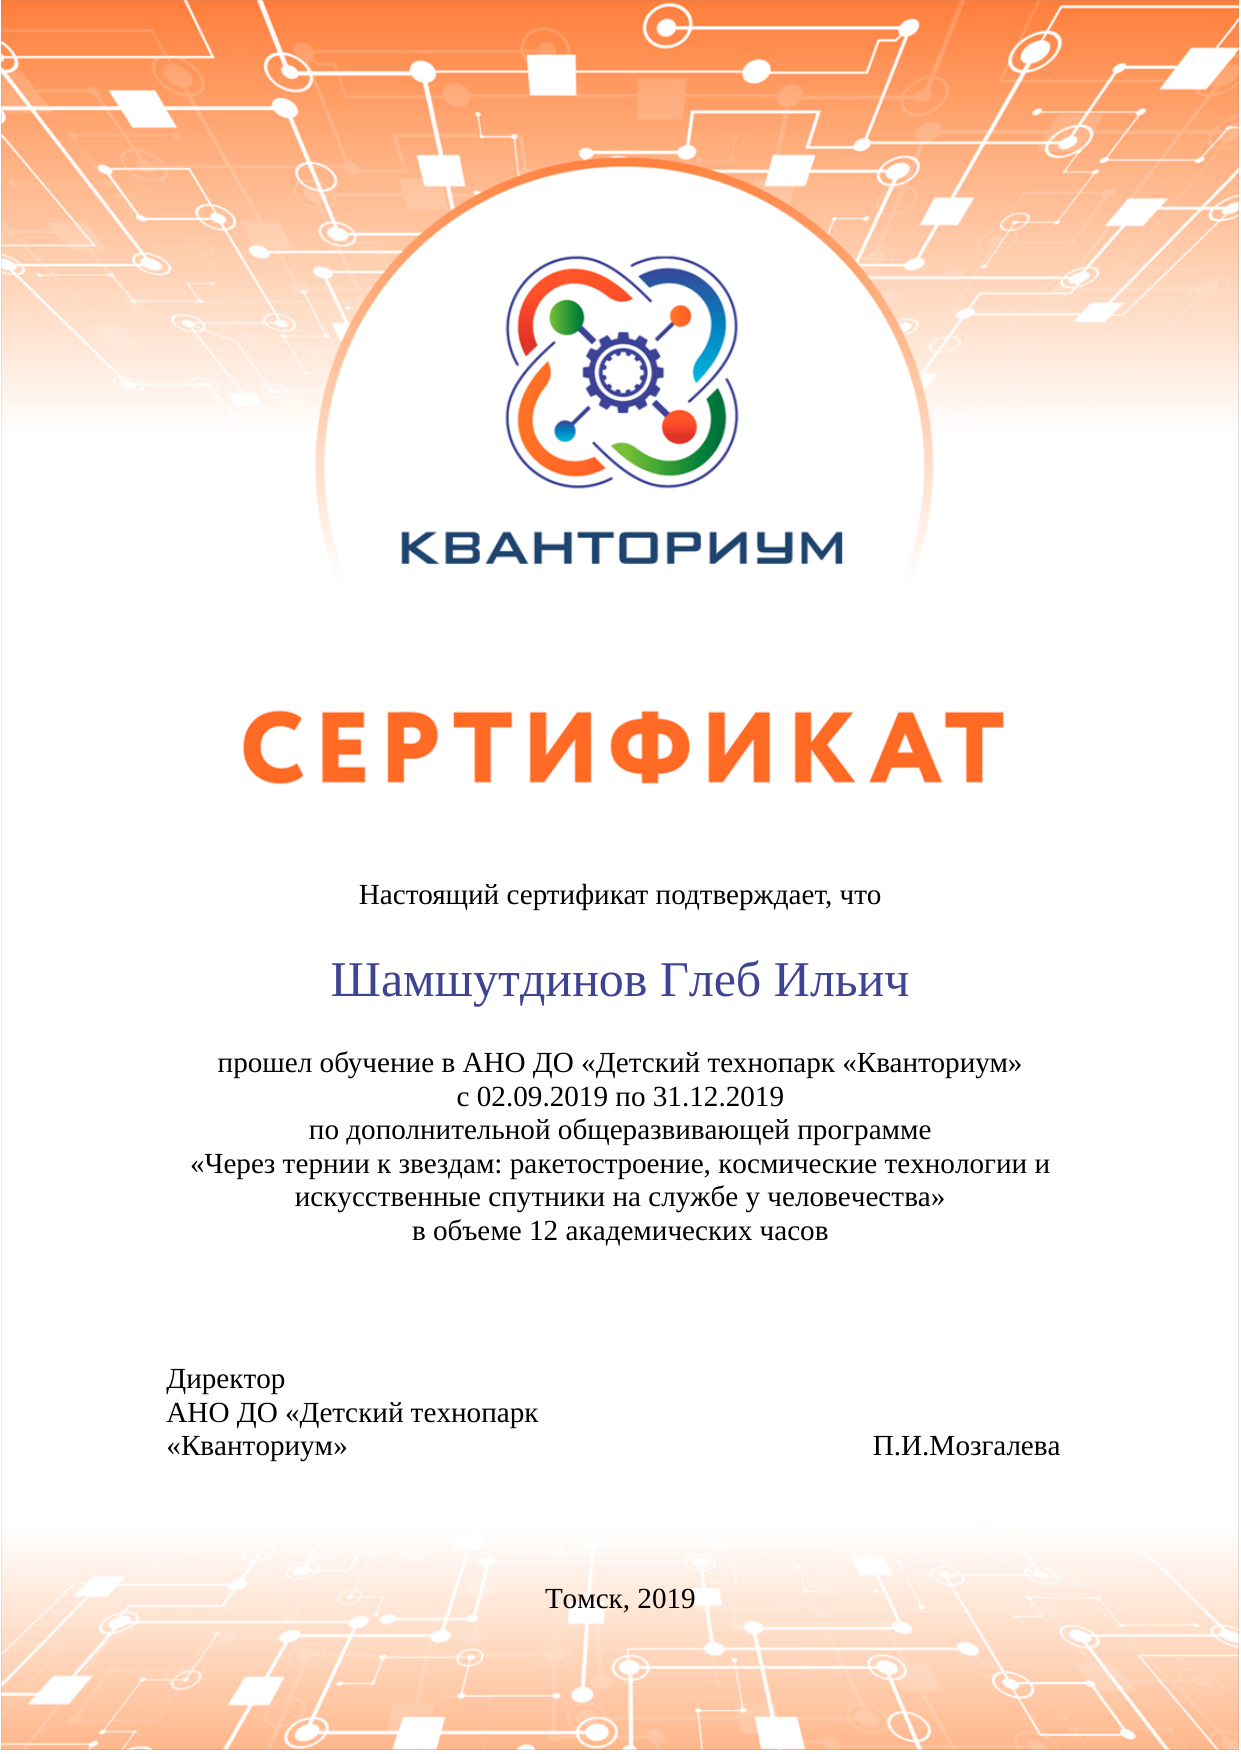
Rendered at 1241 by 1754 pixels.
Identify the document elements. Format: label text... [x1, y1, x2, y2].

table_cell Директор АНО ДО «Детский технопарк «Кванториум» П.И.Мозгалева [155, 1275, 1085, 1462]
picture [0, 0, 1239, 1581]
table_header [155, 475, 1085, 877]
text Томск, 2019 [0, 1581, 1240, 1614]
table_cell Настоящий сертификат подтверждает, что Шамшутдинов Глеб Ильич прошел обучение в АНО ДО «Детский технопарк «Кванториум» c 02.09.2019 по 31.12.2019 по дополнительной общеразвивающей программе «Через тернии к звездам: ракетостроение, космические технологии и искусственные спутники на службе у человечества» в объеме 12 академических часов [155, 878, 1085, 1275]
picture [0, 1614, 1239, 1751]
